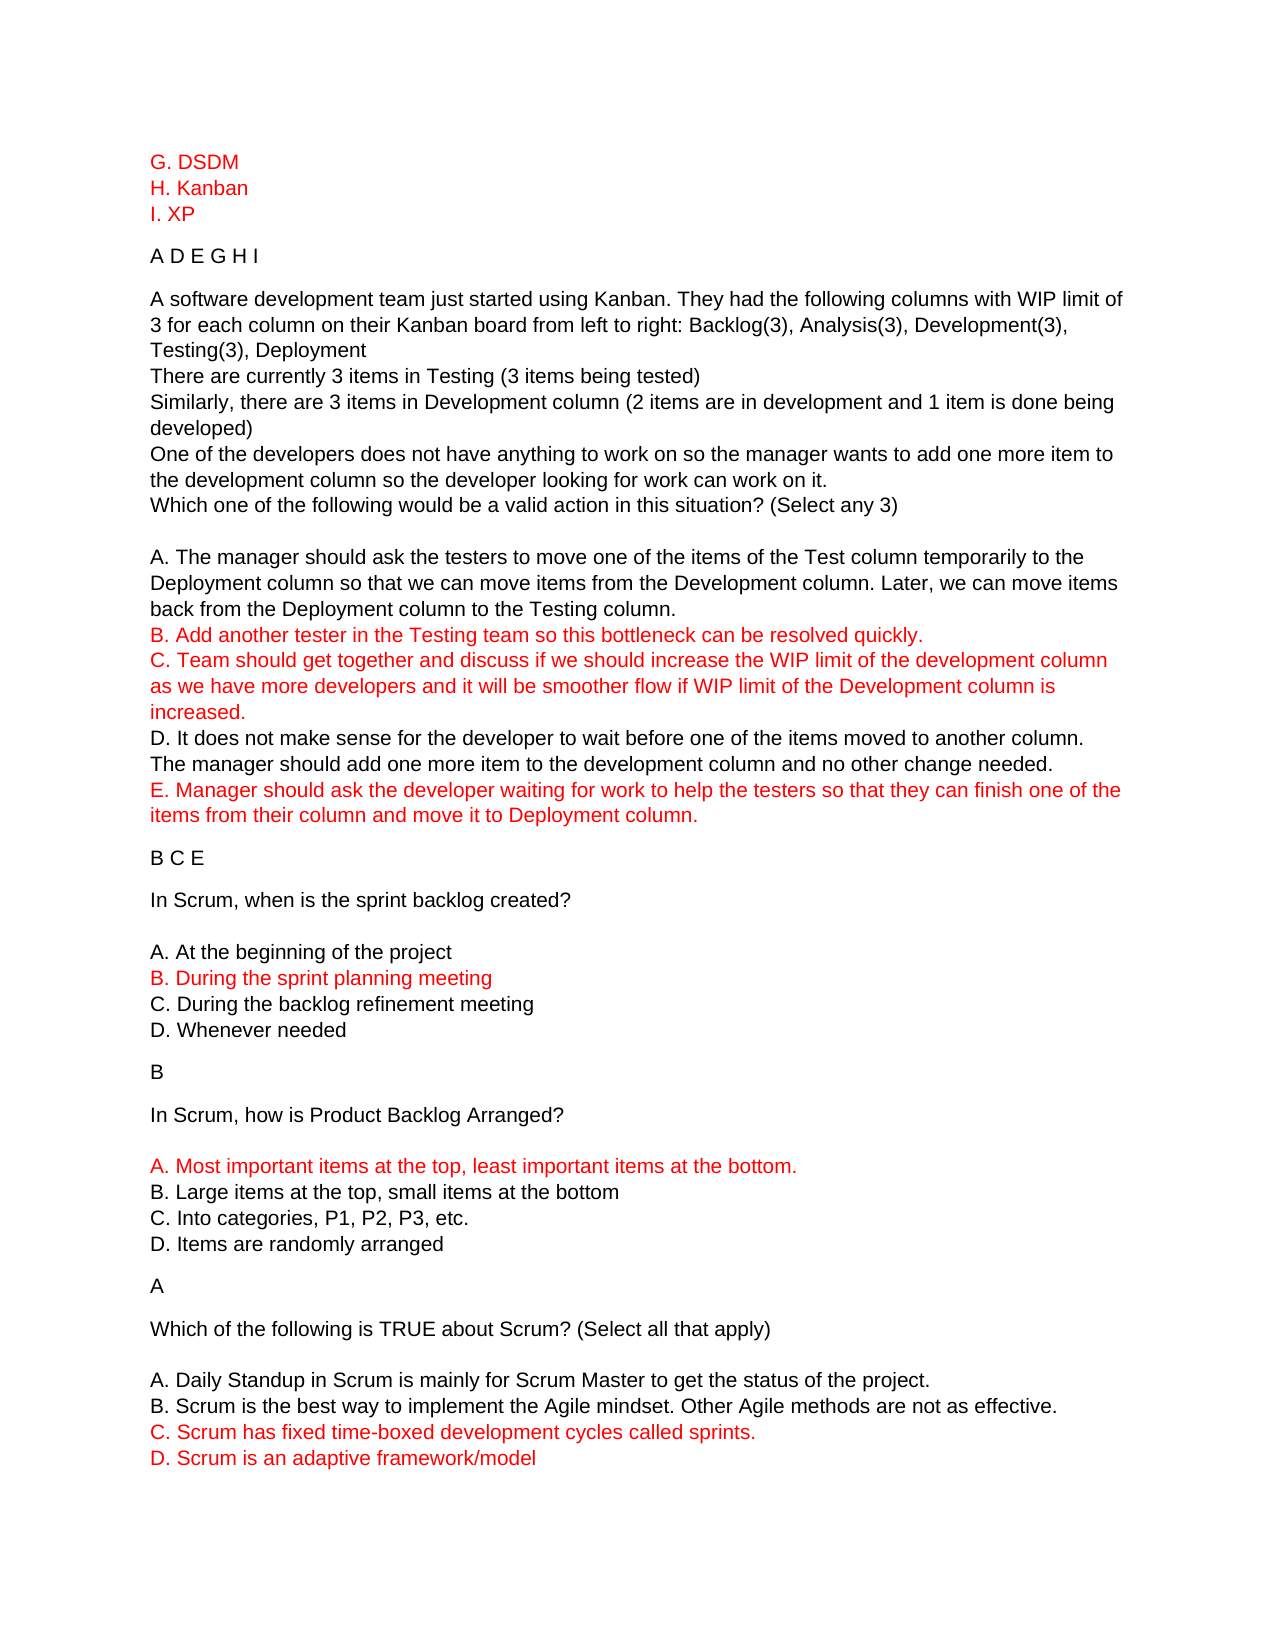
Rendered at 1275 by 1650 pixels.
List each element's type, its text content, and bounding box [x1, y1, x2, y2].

text In Scrum, when is the sprint backlog created? A. At the beginning of the project B. During the sprint planning meeting C. During the backlog refinement meeting D. Whenever needed [150, 888, 1125, 1041]
text B [150, 1060, 1125, 1084]
text In Scrum, how is Product Backlog Arranged? A. Most important items at the top, least important items at the bottom. B. Large items at the top, small items at the bottom C. Into categories, P1, P2, P3, etc. D. Items are randomly arranged [150, 1102, 1125, 1256]
text B C E [150, 846, 1125, 870]
text A D E G H I [150, 244, 1125, 268]
text A [150, 1274, 1125, 1298]
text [150, 150, 1125, 226]
text A software development team just started using Kanban. They had the following columns with WIP limit of 3 for each column on their Kanban board from left to right: Backlog(3), Analysis(3), Development(3), Testing(3), Deployment There are currently 3 items in Testing (3 items being tested) Similarly, there are 3 items in Development column (2 items are in development and 1 item is done being developed) One of the developers does not have anything to work on so the manager wants to add one more item to the development column so the developer looking for work can work on it. Which one of the following would be a valid action in this situation? (Select any 3) A. The manager should ask the testers to move one of the items of the Test column temporarily to the Deployment column so that we can move items from the Development column. Later, we can move items back from the Deployment column to the Testing column. B. Add another tester in the Testing team so this bottleneck can be resolved quickly. C. Team should get together and discuss if we should increase the WIP limit of the development column as we have more developers and it will be smoother flow if WIP limit of the Development column is increased. D. It does not make sense for the developer to wait before one of the items moved to another column. The manager should add one more item to the development column and no other change needed. E. Manager should ask the developer waiting for work to help the testers so that they can finish one of the items from their column and move it to Deployment column. [150, 287, 1125, 827]
text Which of the following is TRUE about Scrum? (Select all that apply) A. Daily Standup in Scrum is mainly for Scrum Master to get the status of the project. B. Scrum is the best way to implement the Agile mindset. Other Agile methods are not as effective. C. Scrum has fixed time-boxed development cycles called sprints. D. Scrum is an adaptive framework/model [150, 1317, 1125, 1470]
